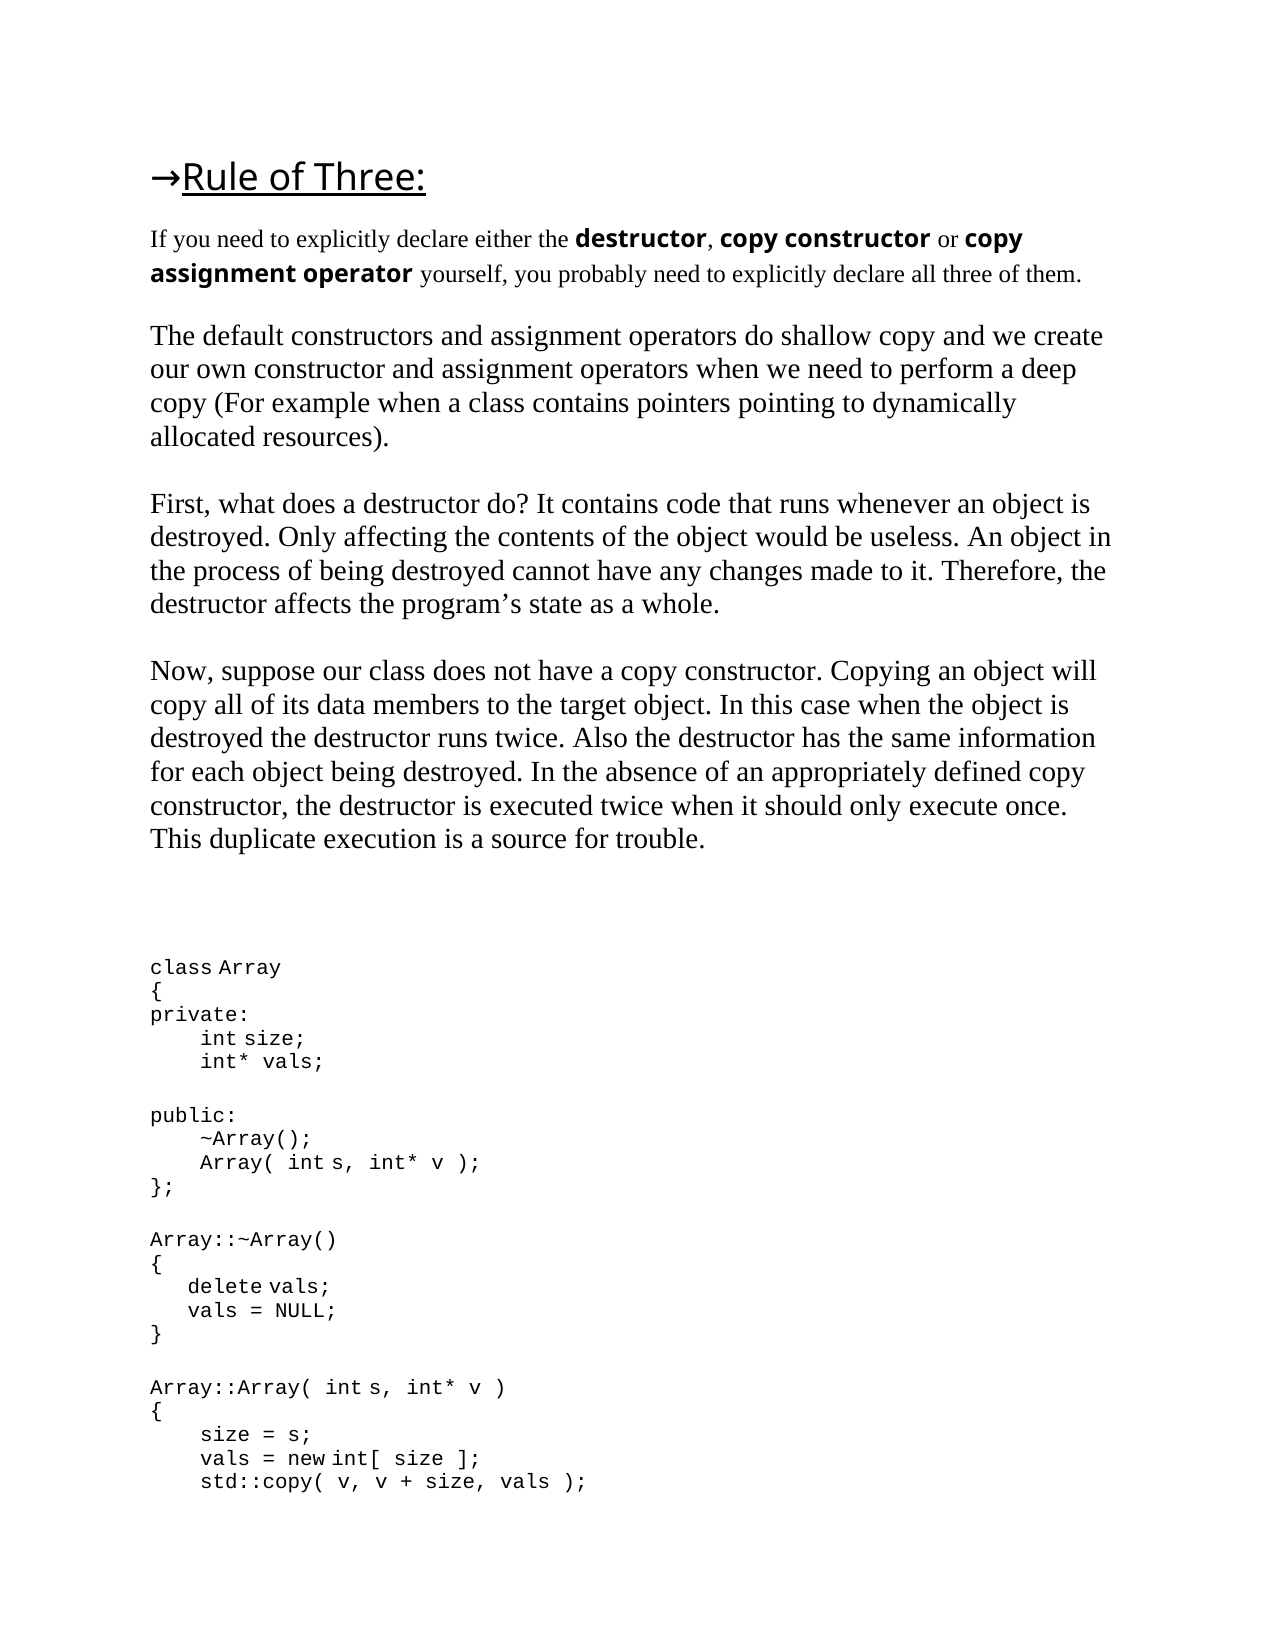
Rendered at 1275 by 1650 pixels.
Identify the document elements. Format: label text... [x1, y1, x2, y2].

text delete vals; [150, 1276, 1125, 1300]
text { [150, 981, 1125, 1004]
text The default constructors and assignment operators do shallow copy and we create our own constructor and assignment operators when we need to perform a deep copy (For example when a class contains pointers pointing to dynamically allocated resources). [150, 318, 1125, 452]
text int* vals; [150, 1051, 1125, 1075]
text Now, suppose our class does not have a copy constructor. Copying an object will copy all of its data members to the target object. In this case when the object is destroyed the destructor runs twice. Also the destructor has the same information for each object being destroyed. In the absence of an appropriately defined copy constructor, the destructor is executed twice when it should only execute once. This duplicate execution is a source for trouble. [150, 653, 1125, 855]
text vals = new int[ size ]; [150, 1448, 1125, 1471]
text } [150, 1323, 1125, 1347]
text Array( int s, int* v ); [150, 1152, 1125, 1176]
text ~Array(); [150, 1128, 1125, 1152]
text { [150, 1252, 1125, 1276]
subtitle →Rule of Three: [150, 150, 1125, 201]
text }; [150, 1176, 1125, 1199]
text If you need to explicitly declare either the destructor, copy constructor or copy assignment operator yourself, you probably need to explicitly declare all three of them. [150, 221, 1125, 289]
text int size; [150, 1028, 1125, 1051]
text First, what does a destructor do? It contains code that runs whenever an object is destroyed. Only affecting the contents of the object would be useless. An object in the process of being destroyed cannot have any changes made to it. Therefore, the destructor affects the program’s state as a whole. [150, 486, 1125, 620]
text private: [150, 1004, 1125, 1028]
text Array::Array( int s, int* v ) [150, 1377, 1125, 1400]
text class Array [150, 957, 1125, 981]
text public: [150, 1105, 1125, 1128]
text size = s; [150, 1424, 1125, 1448]
text std::copy( v, v + size, vals ); [150, 1471, 1125, 1495]
text vals = NULL; [150, 1300, 1125, 1323]
text { [150, 1400, 1125, 1424]
text Array::~Array() [150, 1229, 1125, 1252]
